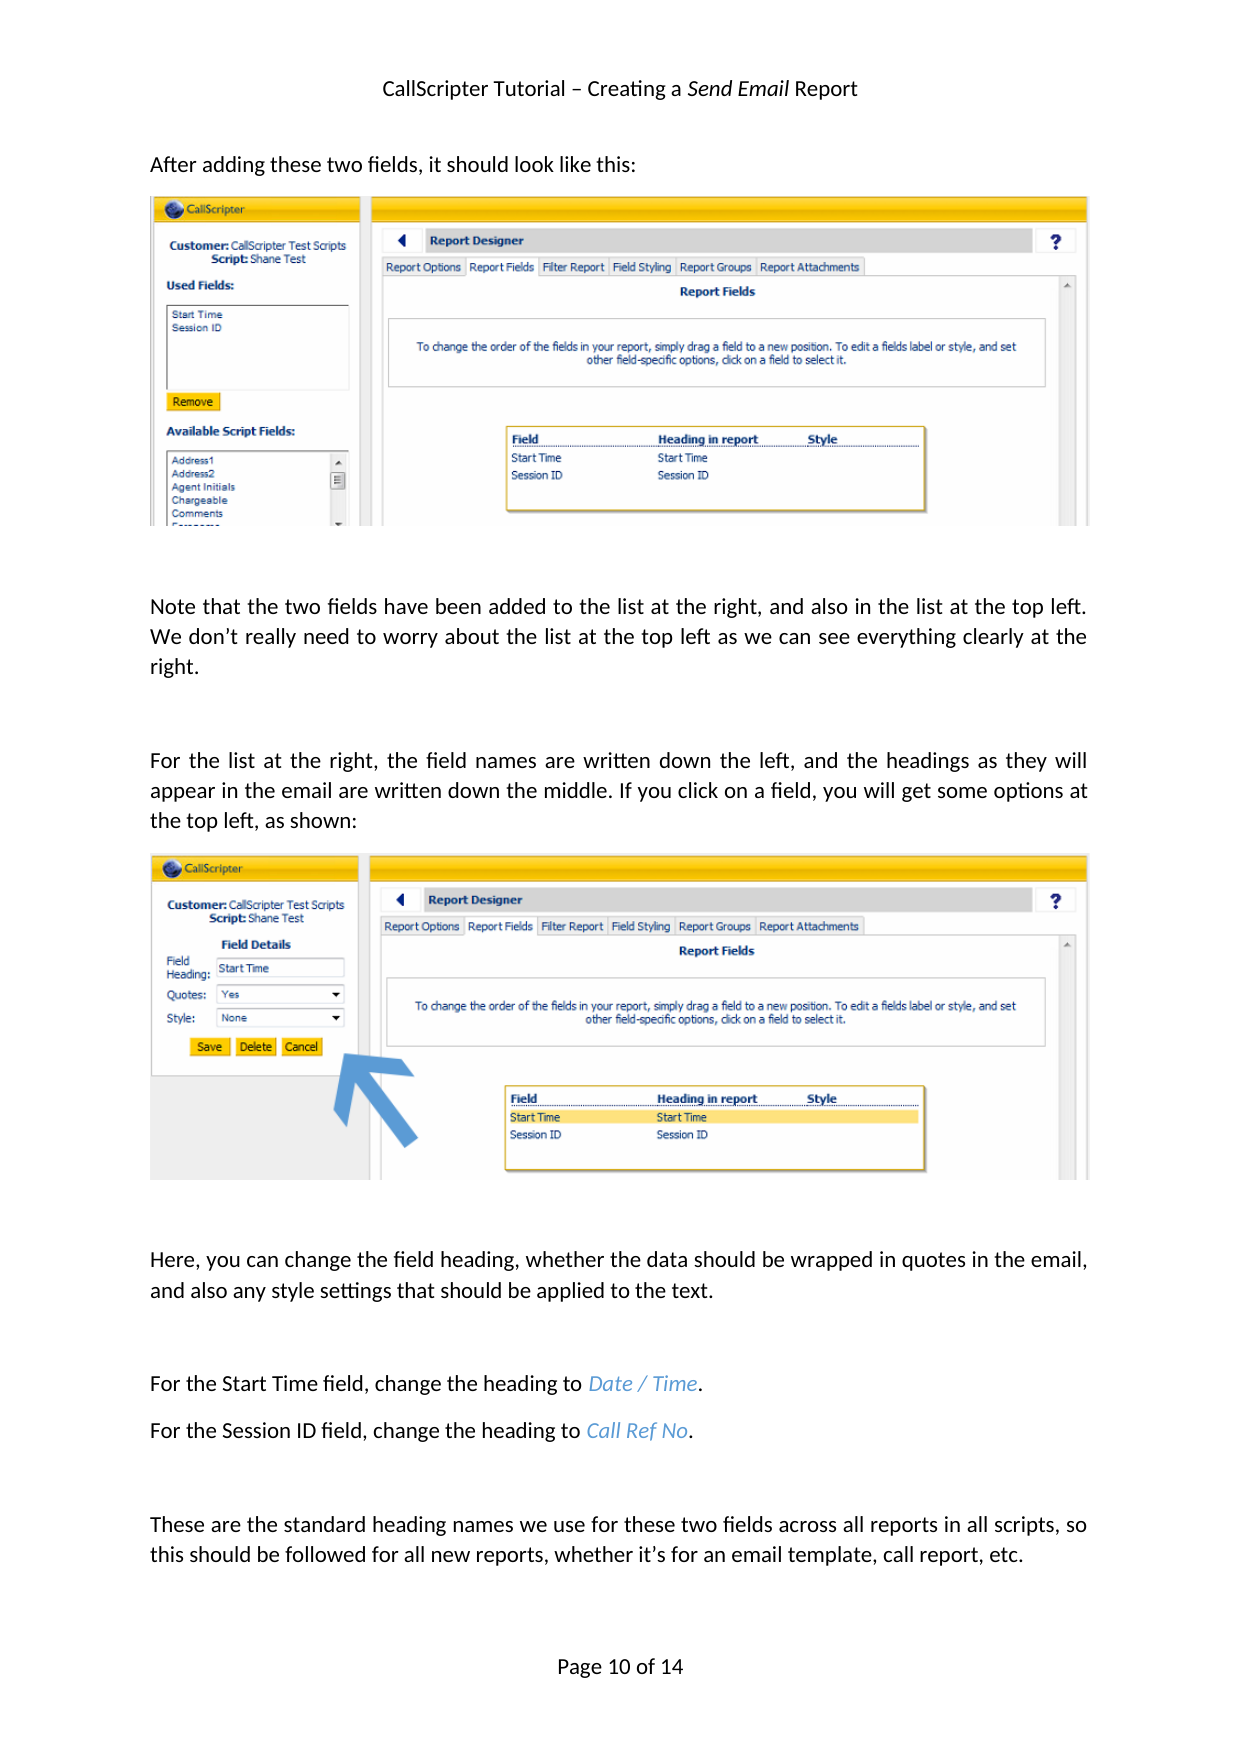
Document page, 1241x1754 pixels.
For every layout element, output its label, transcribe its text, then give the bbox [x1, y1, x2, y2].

text Note that the two fields have been added to the list at the right, and also in the list at the top left. We don’t really need to worry about the list at the top left as we can see everything clearly at the right. [150, 592, 1090, 680]
text For the Session ID field, change the heading to Call Ref No. [150, 1416, 1090, 1444]
text Here, you can change the field heading, whether the data should be wrapped in quotes in the email, and also any style settings that should be applied to the text. [150, 1246, 1090, 1304]
text These are the standard heading names we use for these two fields across all reports in all scripts, so this should be followed for all new reports, whether it’s for an email template, call report, etc. [150, 1510, 1090, 1568]
picture [150, 196, 1090, 526]
text For the Start Time field, change the heading to Date / Time. [150, 1369, 1090, 1397]
picture [150, 853, 1090, 1180]
text For the list at the right, the field names are written down the left, and the headings as they will appear in the email are written down the middle. If you click on a field, you will get some options at the top left, as shown: [150, 746, 1090, 834]
text After adding these two fields, it should look like this: [150, 150, 1090, 178]
